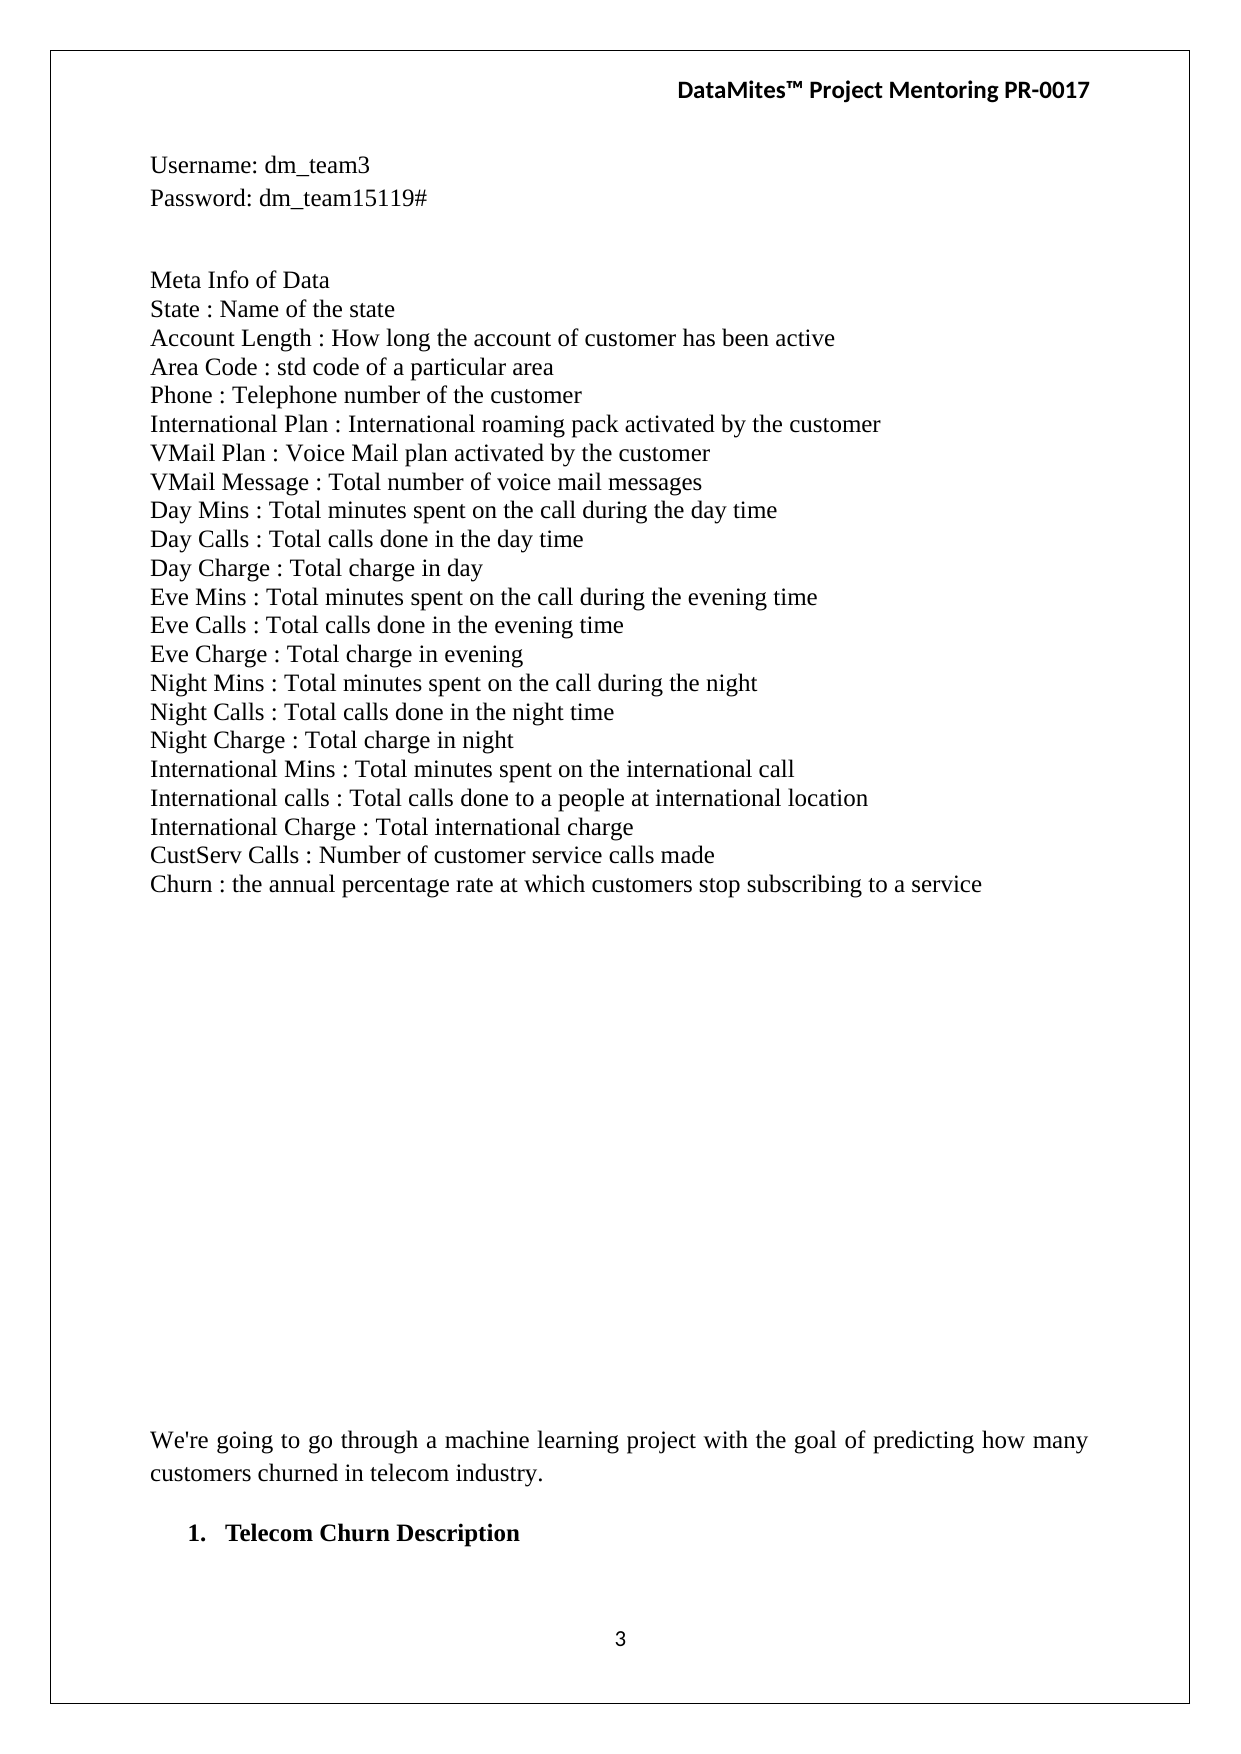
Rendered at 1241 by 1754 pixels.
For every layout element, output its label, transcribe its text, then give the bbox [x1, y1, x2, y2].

text Eve Calls : Total calls done in the evening time [150, 611, 1090, 639]
text Day Calls : Total calls done in the day time [150, 524, 1090, 553]
text Day Charge : Total charge in day [150, 553, 1090, 582]
text Night Charge : Total charge in night [150, 726, 1090, 754]
text CustServ Calls : Number of customer service calls made [150, 841, 1090, 869]
text Account Length : How long the account of customer has been active [150, 323, 1090, 352]
text VMail Plan : Voice Mail plan activated by the customer [150, 438, 1090, 467]
text Night Calls : Total calls done in the night time [150, 697, 1090, 726]
text International calls : Total calls done to a people at international location [150, 783, 1090, 812]
text Meta Info of Data State : Name of the state [150, 237, 1090, 323]
text International Plan : International roaming pack activated by the customer [150, 409, 1090, 438]
text International Charge : Total international charge [150, 812, 1090, 841]
text Churn : the annual percentage rate at which customers stop subscribing to a service [150, 869, 1090, 898]
text VMail Message : Total number of voice mail messages [150, 467, 1090, 496]
list Telecom Churn Description [187, 1518, 1090, 1547]
text Eve Charge : Total charge in evening [150, 639, 1090, 668]
text Area Code : std code of a particular area [150, 352, 1090, 381]
text Phone : Telephone number of the customer [150, 381, 1090, 409]
text Eve Mins : Total minutes spent on the call during the evening time [150, 582, 1090, 611]
text International Mins : Total minutes spent on the international call [150, 754, 1090, 783]
text Day Mins : Total minutes spent on the call during the day time [150, 496, 1090, 524]
text DataBase Details: SQL database DB Name: project_telecom Table Name: telecom_churn_data Host: 18.136.56.185 Username: dm_team3 Password: dm_team15119# [150, 150, 1090, 212]
text We're going to go through a machine learning project with the goal of predicting how many customers churned in telecom industry. [150, 1454, 1090, 1487]
text Night Mins : Total minutes spent on the call during the night [150, 668, 1090, 697]
